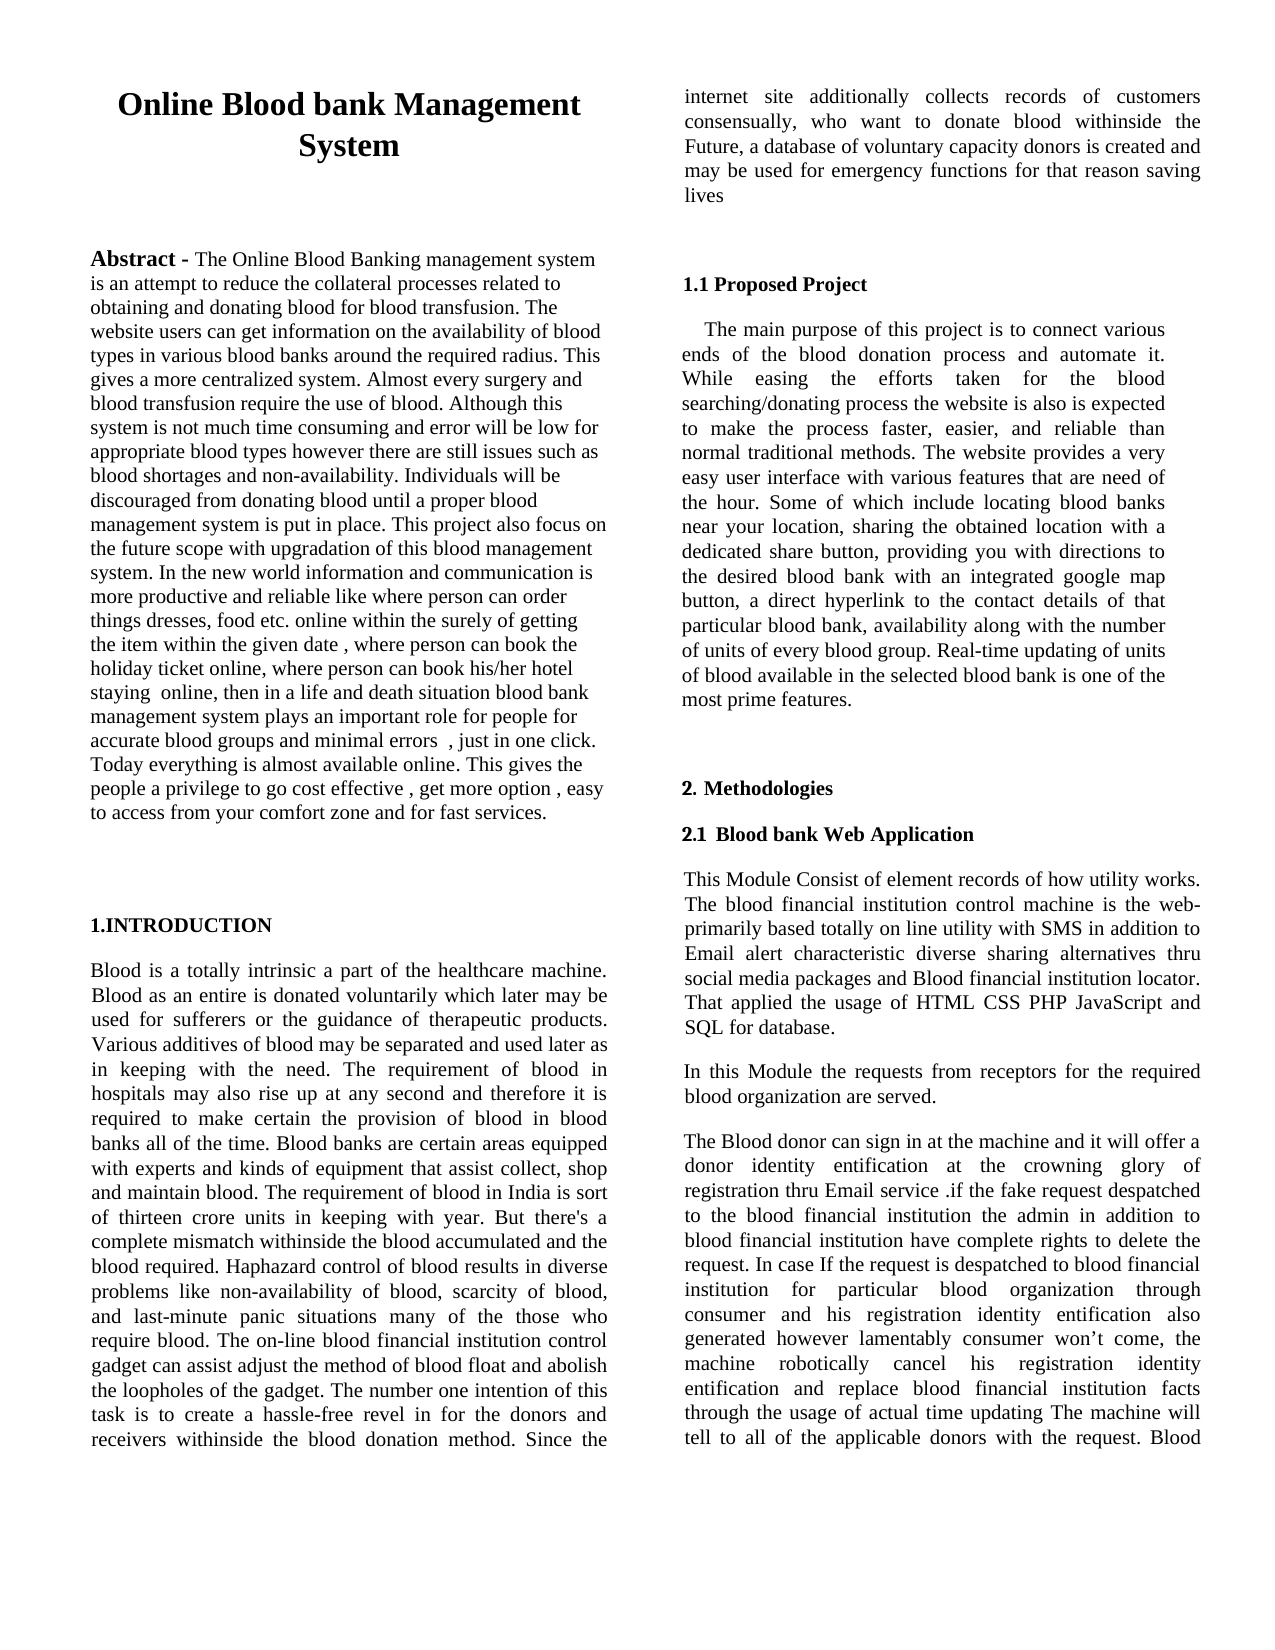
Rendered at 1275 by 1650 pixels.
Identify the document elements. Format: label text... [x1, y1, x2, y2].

text Abstract - The Online Blood Banking management system is an attempt to reduce the collateral processes related to obtaining and donating blood for blood transfusion. The website users can get information on the availability of blood types in various blood banks around the required radius. This gives a more centralized system. Almost every surgery and blood transfusion require the use of blood. Although this system is not much time consuming and error will be low for appropriate blood types however there are still issues such as blood shortages and non-availability. Individuals will be discouraged from donating blood until a proper blood management system is put in place. This project also focus on the future scope with upgradation of this blood management system. In the new world information and communication is more productive and reliable like where person can order things dresses, food etc. online within the surely of getting the item within the given date , where person can book the holiday ticket online, where person can book his/her hotel staying online, then in a life and death situation blood bank management system plays an important role for people for accurate blood groups and minimal errors , just in one click. Today everything is almost available online. This gives the people a privilege to go cost effective , get more option , easy to access from your comfort zone and for fast services. [90, 244, 608, 824]
subtitle 1.INTRODUCTION [90, 913, 608, 937]
text This Module Consist of element records of how utility works. The blood financial institution control machine is the web-primarily based totally on line utility with SMS in addition to Email alert characteristic diverse sharing alternatives thru social media packages and Blood financial institution locator. That applied the usage of HTML CSS PHP JavaScript and SQL for database. [683, 867, 1201, 1039]
text The main purpose of this project is to connect various ends of the blood donation process and automate it. While easing the efforts taken for the blood searching/donating process the website is also is expected to make the process faster, easier, and reliable than normal traditional methods. The website provides a very easy user interface with various features that are need of the hour. Some of which include locating blood banks near your location, sharing the obtained location with a dedicated share button, providing you with directions to the desired blood bank with an integrated google map button, a direct hyperlink to the contact details of that particular blood bank, availability along with the number of units of every blood group. Real-time updating of units of blood available in the selected blood bank is one of the most prime features. [682, 317, 1166, 711]
text Blood is a totally intrinsic a part of the healthcare machine. Blood as an entire is donated voluntarily which later may be used for sufferers or the guidance of therapeutic products. Various additives of blood may be separated and used later as in keeping with the need. The requirement of blood in hospitals may also rise up at any second and therefore it is required to make certain the provision of blood in blood banks all of the time. Blood banks are certain areas equipped with experts and kinds of equipment that assist collect, shop and maintain blood. The requirement of blood in India is sort of thirteen crore units in keeping with year. But there's a complete mismatch withinside the blood accumulated and the blood required. Haphazard control of blood results in diverse problems like non-availability of blood, scarcity of blood, and last-minute panic situations many of the those who require blood. The on-line blood financial institution control gadget can assist adjust the method of blood float and abolish the loopholes of the gadget. The number one intention of this task is to create a hassle-free revel in for the donors and receivers withinside the blood donation method. Since the internet site additionally collects records of customers consensually, who want to donate blood withinside the Future, a database of voluntary capacity donors is created and may be used for emergency functions for that reason saving lives [90, 958, 608, 1451]
subtitle 1.1 Proposed Project [683, 272, 1201, 296]
text In this Module the requests from receptors for the required blood organization are served. [683, 1059, 1201, 1108]
text Online Blood bank Management System [90, 84, 608, 164]
subtitle Blood bank Web Application [682, 822, 1201, 846]
subtitle Methodologies [682, 776, 1201, 801]
